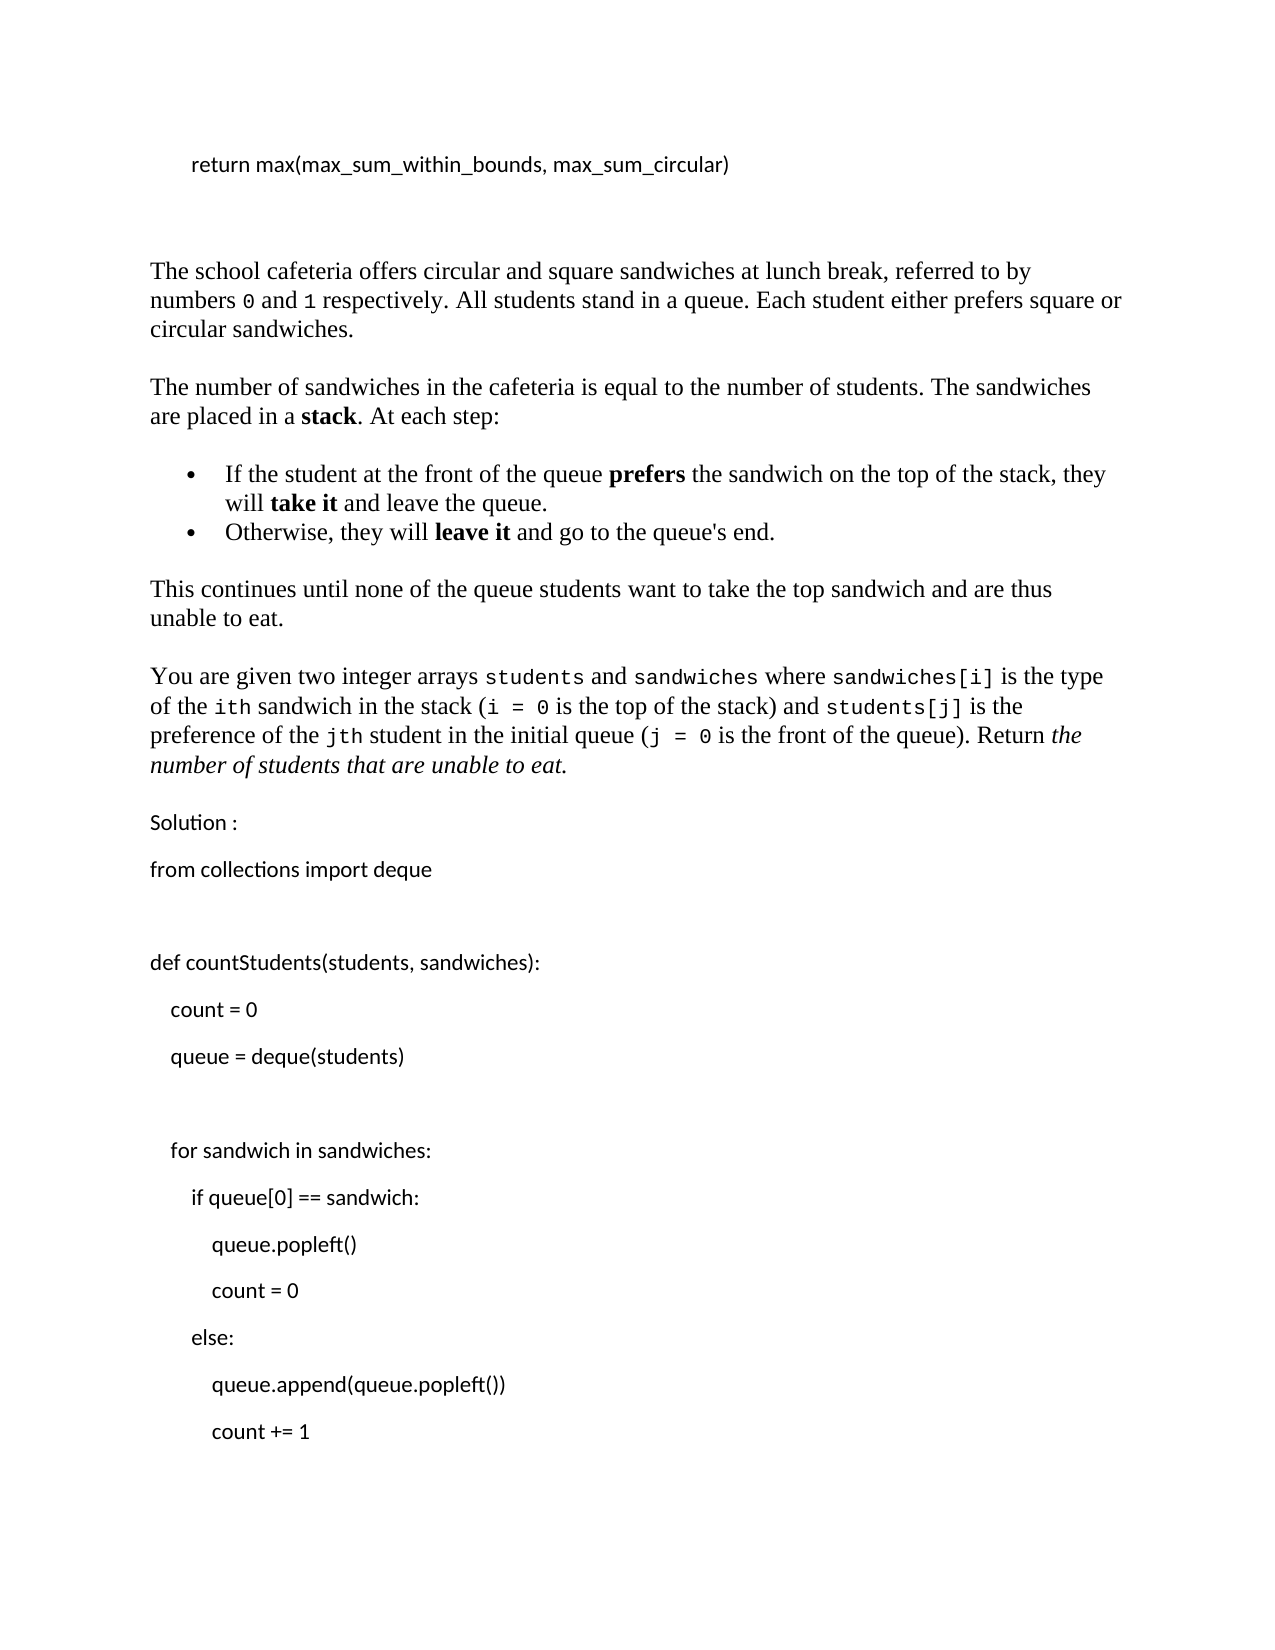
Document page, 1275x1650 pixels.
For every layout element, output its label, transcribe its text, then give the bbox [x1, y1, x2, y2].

text count += 1 [150, 1417, 1125, 1445]
text The number of sandwiches in the cafeteria is equal to the number of students. The sandwiches are placed in a stack. At each step: [150, 372, 1125, 430]
text queue = deque(students) [150, 1042, 1125, 1070]
list If the student at the front of the queue prefers the sandwich on the top of the stack, they will take it and leave the queue. [187, 459, 1125, 517]
text def countStudents(students, sandwiches): [150, 948, 1125, 977]
text return max(max_sum_within_bounds, max_sum_circular) [150, 150, 1125, 178]
text else: [150, 1323, 1125, 1352]
text queue.popleft() [150, 1230, 1125, 1258]
text count = 0 [150, 1277, 1125, 1305]
list Otherwise, they will leave it and go to the queue's end. [187, 517, 1125, 545]
text This continues until none of the queue students want to take the top sandwich and are thus unable to eat. [150, 574, 1125, 632]
text You are given two integer arrays students and sandwiches where sandwiches[i] is the type of the ith sandwich in the stack (i = 0 is the top of the stack) and students[j] is the preference of the jth student in the initial queue (j = 0 is the front of the queue). Return the number of students that are unable to eat. [150, 661, 1125, 779]
text count = 0 [150, 995, 1125, 1023]
text Solution : [150, 808, 1125, 836]
text The school cafeteria offers circular and square sandwiches at lunch break, referred to by numbers 0 and 1 respectively. All students stand in a queue. Each student either prefers square or circular sandwiches. [150, 256, 1125, 343]
text queue.append(queue.popleft()) [150, 1370, 1125, 1398]
text for sandwich in sandwiches: [150, 1136, 1125, 1164]
text if queue[0] == sandwich: [150, 1183, 1125, 1211]
text from collections import deque [150, 855, 1125, 883]
